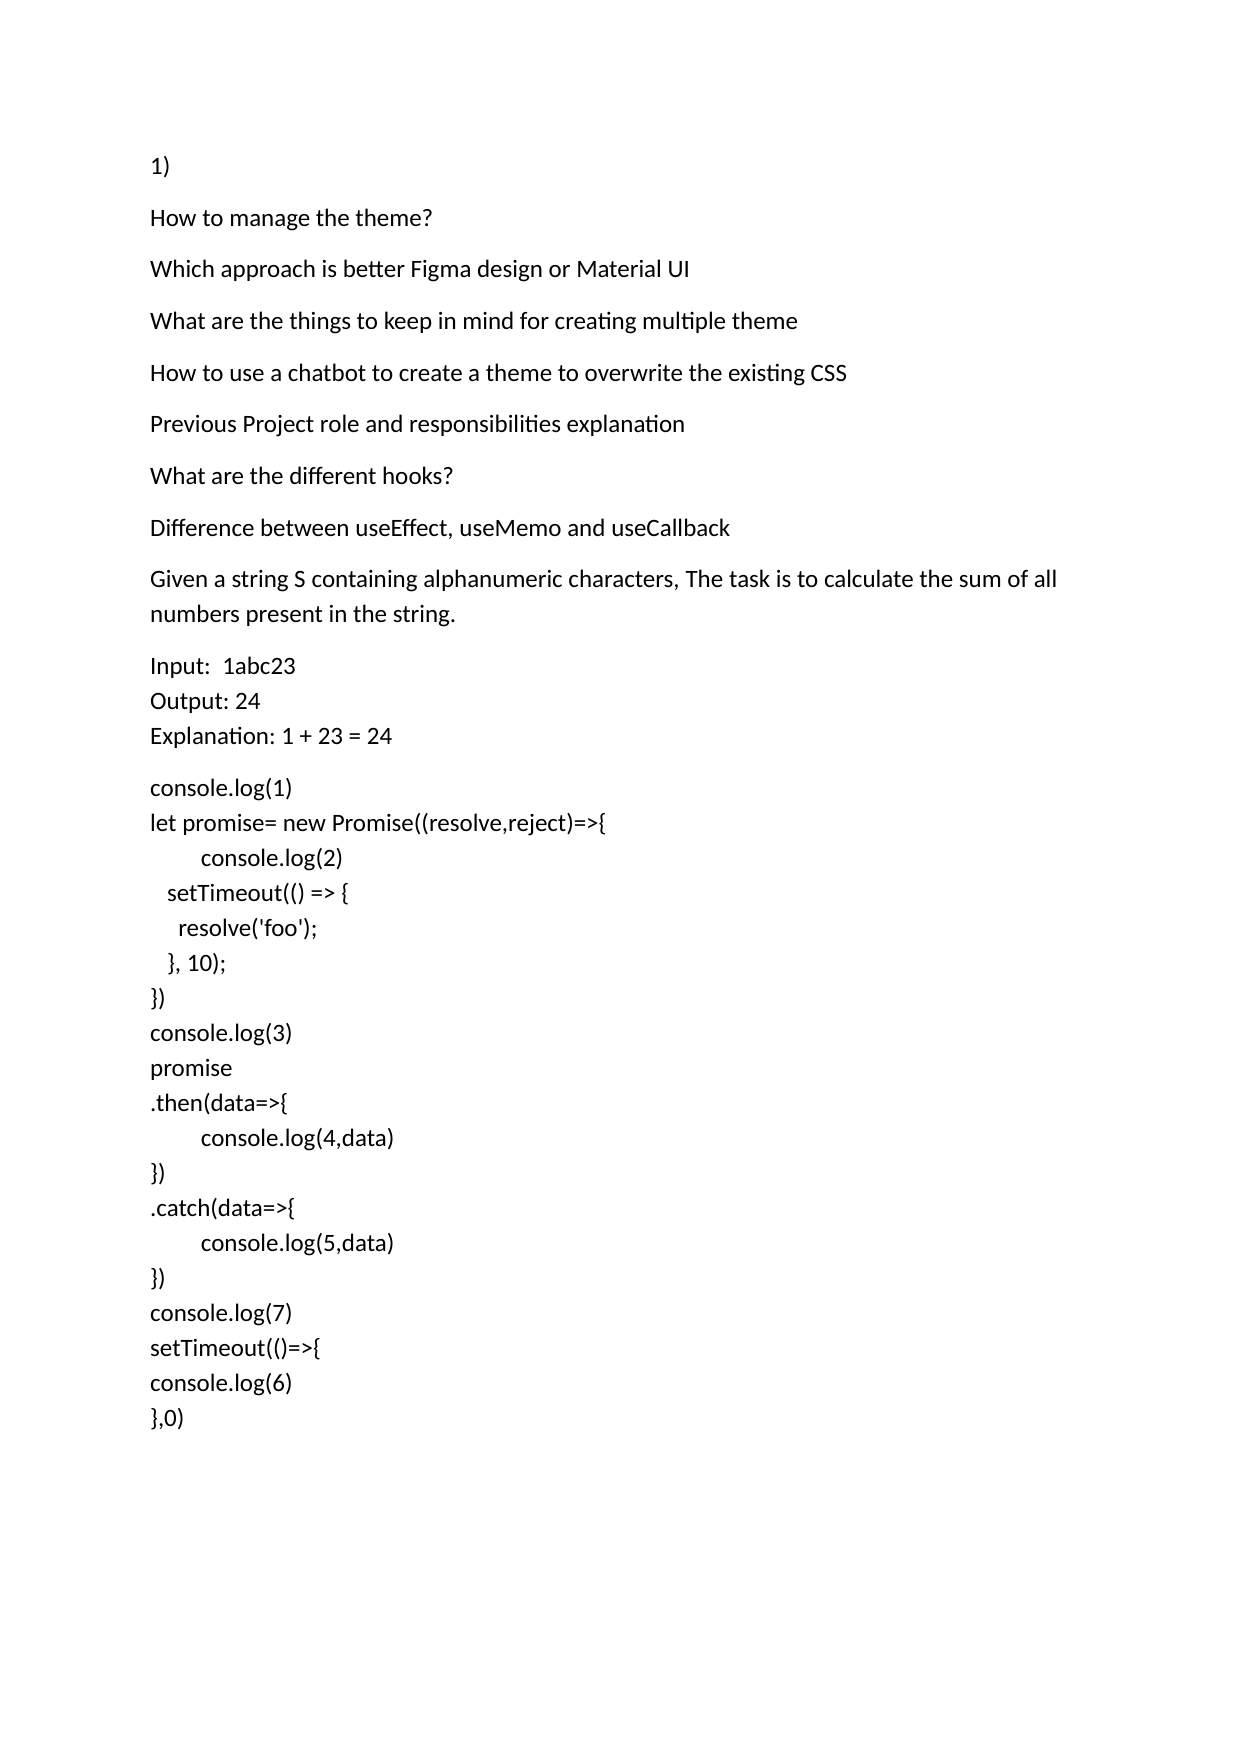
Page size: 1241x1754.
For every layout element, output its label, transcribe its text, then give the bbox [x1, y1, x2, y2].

text How to manage the theme? [150, 202, 1090, 232]
text Given a string S containing alphanumeric characters, The task is to calculate the sum of all numbers present in the string. [150, 563, 1090, 629]
text Input: 1abc23 Output: 24 Explanation: 1 + 23 = 24 [150, 650, 1090, 751]
text How to use a chatbot to create a theme to overwrite the existing CSS [150, 357, 1090, 387]
text What are the different hooks? [150, 460, 1090, 491]
text Which approach is better Figma design or Material UI [150, 253, 1090, 284]
text console.log(1) let promise= new Promise((resolve,reject)=>{ console.log(2) setTimeout(() => { resolve('foo'); }, 10); }) console.log(3) promise .then(data=>{ console.log(4,data) }) .catch(data=>{ console.log(5,data) }) console.log(7) setTimeout(()=>{ console.log(6) },0) [150, 772, 1090, 1432]
text What are the things to keep in mind for creating multiple theme [150, 305, 1090, 336]
text Difference between useEffect, useMemo and useCallback [150, 512, 1090, 542]
text 1) [150, 150, 1090, 181]
text Previous Project role and responsibilities explanation [150, 408, 1090, 439]
